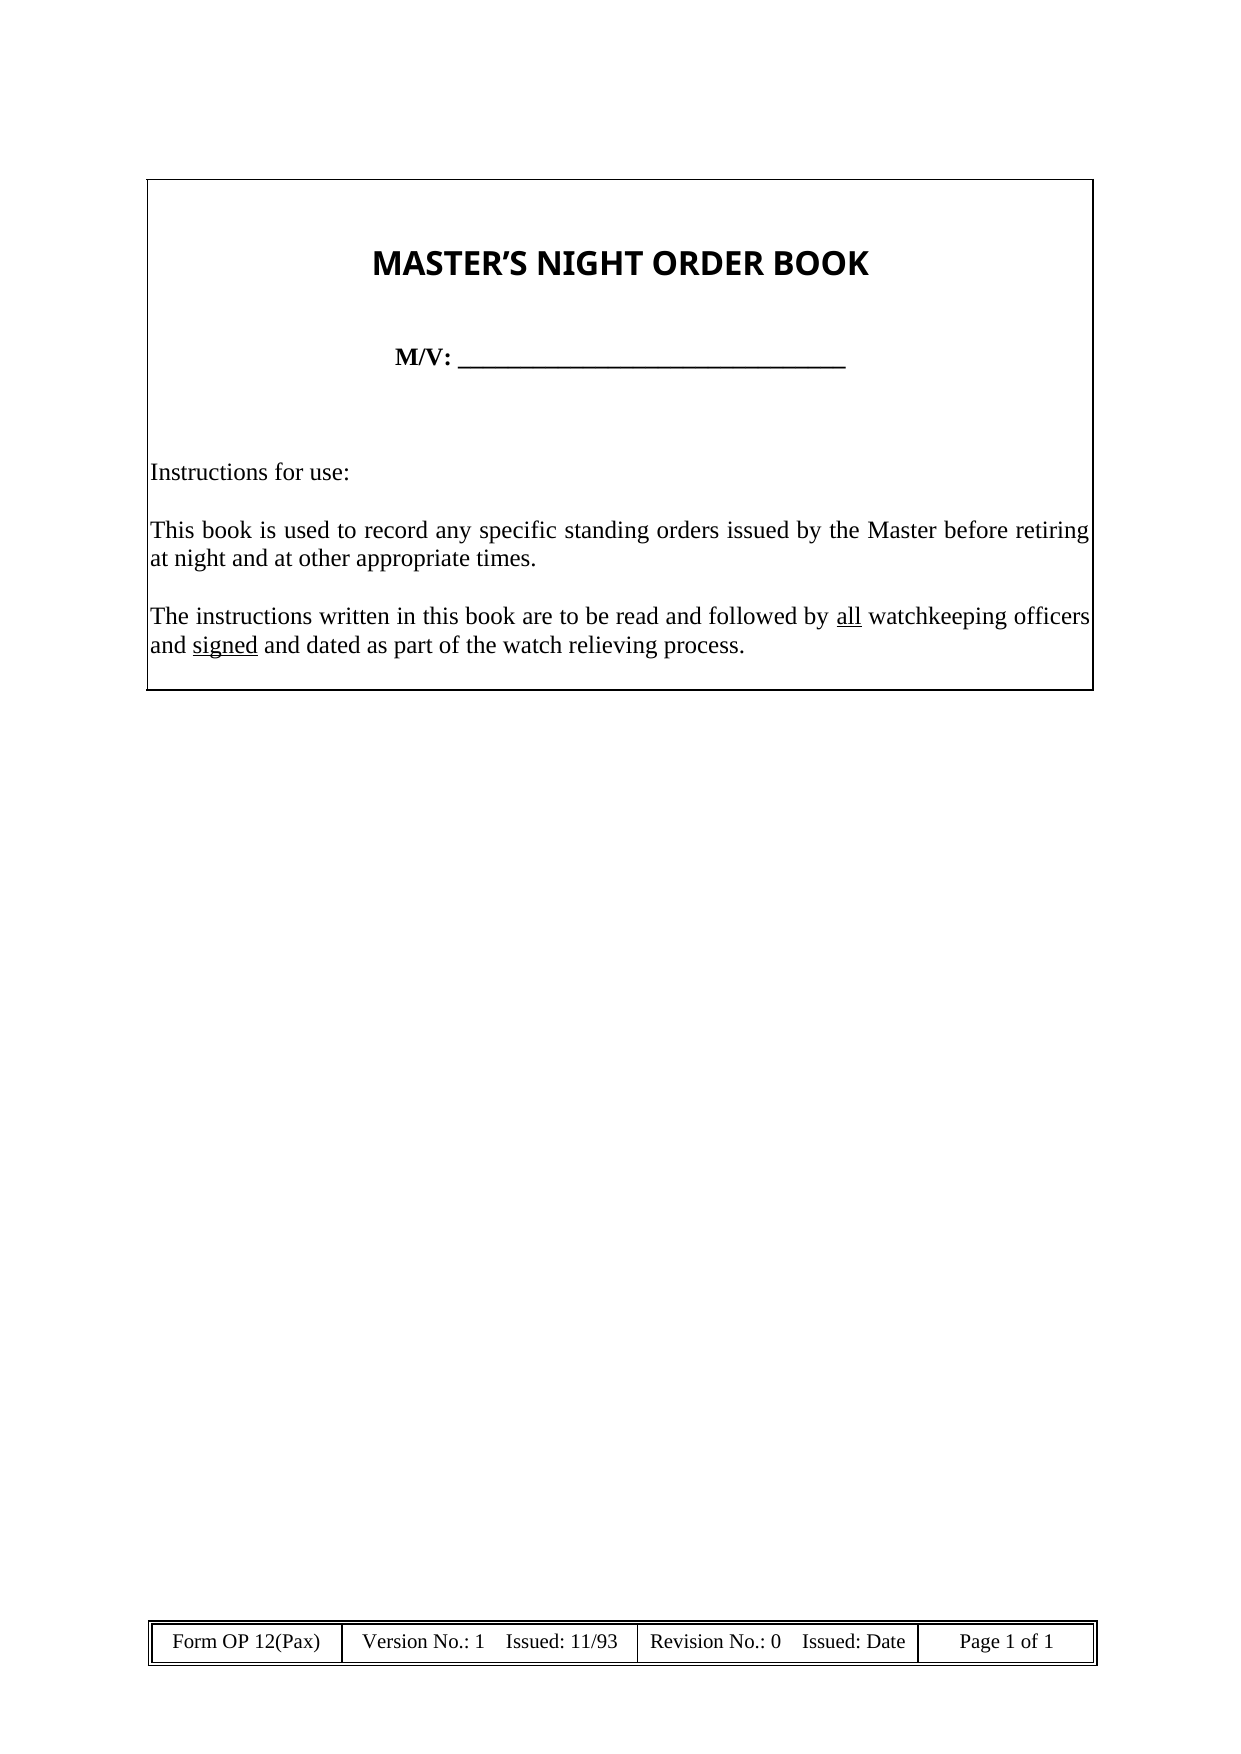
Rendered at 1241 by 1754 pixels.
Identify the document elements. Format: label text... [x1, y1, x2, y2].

text Instructions for use: [150, 457, 1090, 486]
text M/V: _______________________________ [150, 342, 1090, 371]
text The instructions written in this book are to be read and followed by all watchkeeping officers and signed and dated as part of the watch relieving process. [150, 601, 1090, 658]
text This book is used to record any specific standing orders issued by the Master before retiring at night and at other appropriate times. [150, 515, 1090, 572]
text MASTER’S NIGHT ORDER BOOK [150, 239, 1090, 285]
